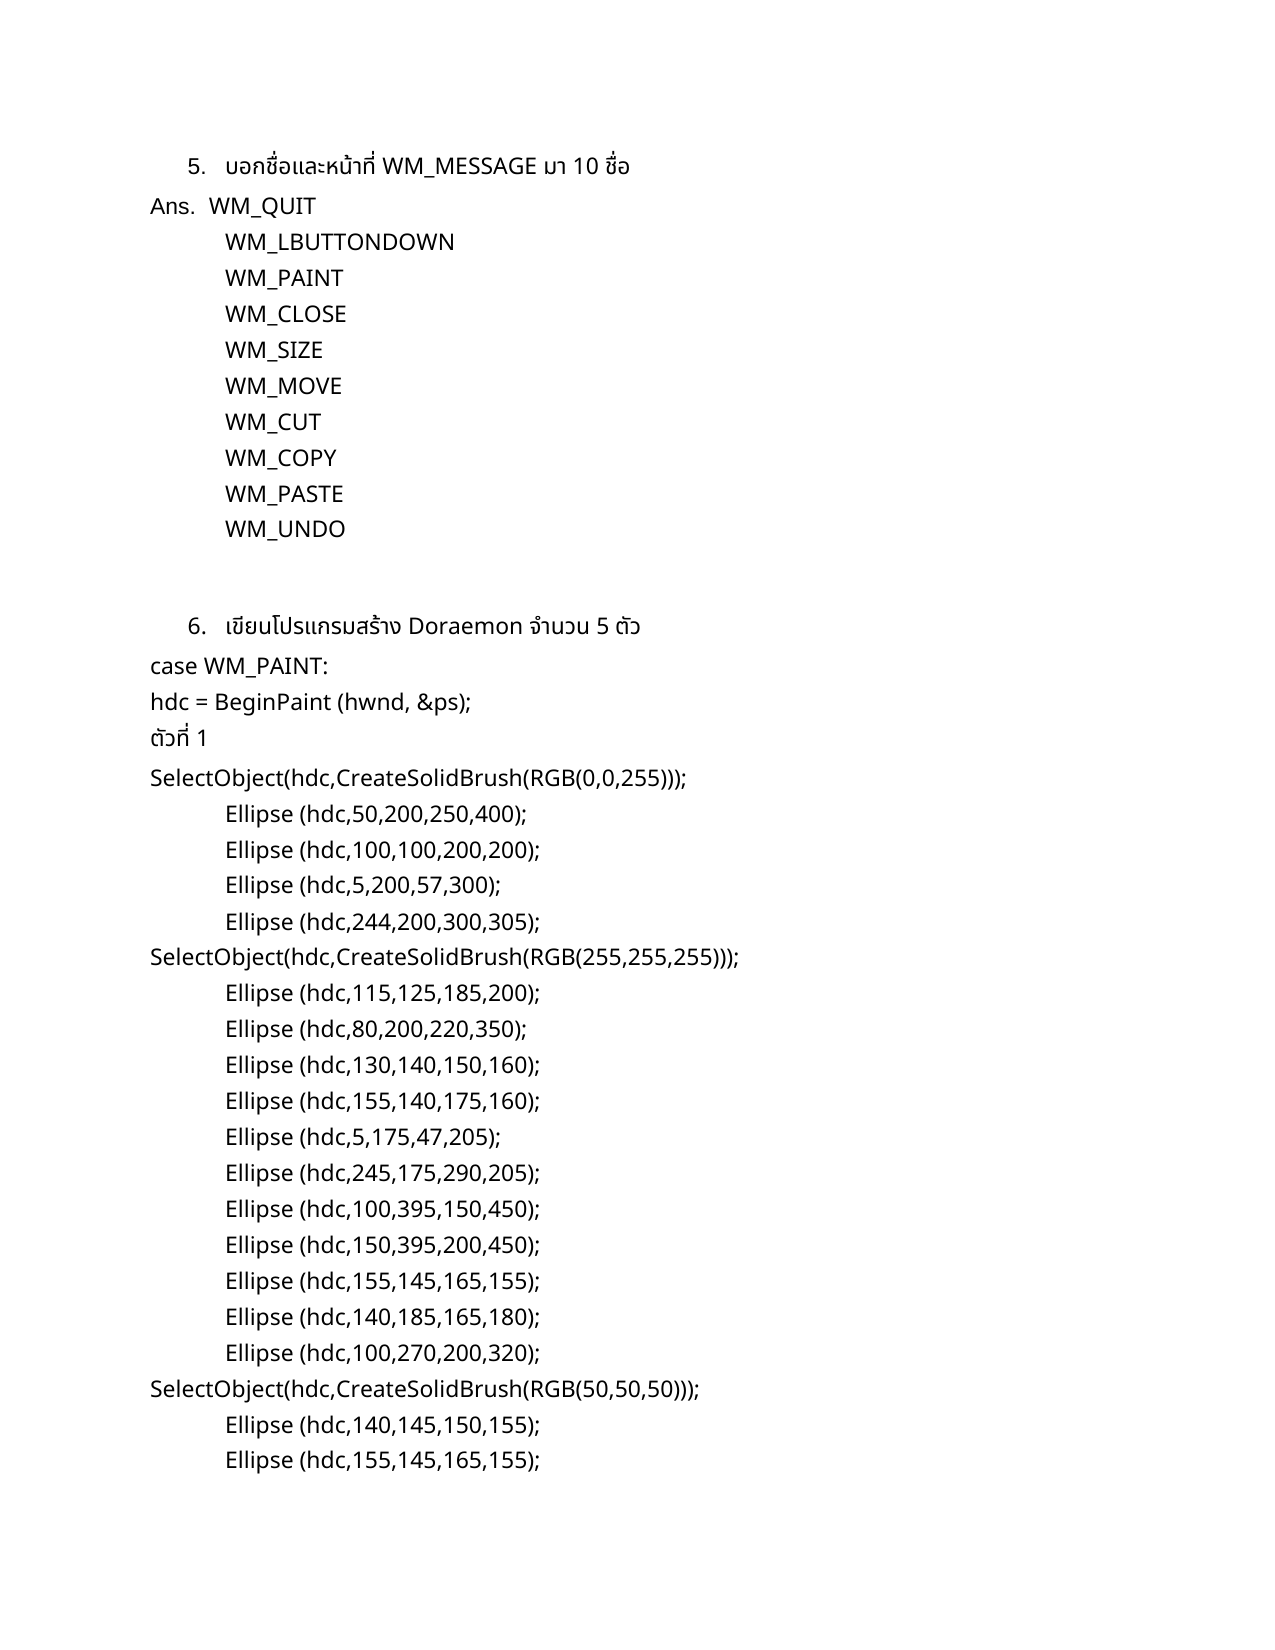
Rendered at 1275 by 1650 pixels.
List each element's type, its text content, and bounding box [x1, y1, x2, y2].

text Ellipse (hdc,115,125,185,200); [150, 977, 1125, 1008]
text WM_CLOSE [150, 298, 1125, 329]
text Ellipse (hdc,244,200,300,305); [150, 905, 1125, 937]
text hdc = BeginPaint (hwnd, &ps); [150, 686, 1125, 717]
list บอกชื่อและหน้าที่ WM_MESSAGE มา 10 ชื่อ [187, 150, 1125, 185]
text ตัวที่ 1 [150, 722, 1125, 756]
text WM_PASTE [225, 477, 1125, 509]
text case WM_PAINT: [150, 650, 1125, 681]
text Ellipse (hdc,140,145,150,155); [150, 1408, 1125, 1440]
text Ellipse (hdc,140,185,165,180); [150, 1301, 1125, 1332]
text WM_CUT [150, 406, 1125, 437]
text Ellipse (hdc,50,200,250,400); [150, 798, 1125, 829]
text Ellipse (hdc,150,395,200,450); [150, 1229, 1125, 1260]
text Ellipse (hdc,245,175,290,205); [150, 1157, 1125, 1188]
text Ellipse (hdc,155,145,165,155); [150, 1265, 1125, 1296]
text WM_MOVE [150, 370, 1125, 401]
text WM_SIZE [150, 334, 1125, 365]
text SelectObject(hdc,CreateSolidBrush(RGB(0,0,255))); [150, 762, 1125, 793]
text WM_COPY [150, 442, 1125, 473]
text Ellipse (hdc,5,175,47,205); [150, 1121, 1125, 1152]
text Ellipse (hdc,100,270,200,320); [150, 1337, 1125, 1368]
text Ellipse (hdc,100,100,200,200); [225, 833, 1125, 865]
text WM_PAINT [150, 262, 1125, 293]
text WM_UNDO [150, 513, 1125, 545]
text Ellipse (hdc,100,395,150,450); [150, 1193, 1125, 1224]
text Ellipse (hdc,155,140,175,160); [150, 1085, 1125, 1116]
text Ellipse (hdc,5,200,57,300); [150, 869, 1125, 901]
text Ans. WM_QUIT [150, 190, 1125, 221]
list เขียนโปรแกรมสร้าง Doraemon จำนวน 5 ตัว [187, 610, 1125, 644]
text SelectObject(hdc,CreateSolidBrush(RGB(50,50,50))); [150, 1373, 1125, 1404]
text Ellipse (hdc,155,145,165,155); [150, 1444, 1125, 1476]
text WM_LBUTTONDOWN [150, 226, 1125, 257]
text SelectObject(hdc,CreateSolidBrush(RGB(255,255,255))); [150, 941, 1125, 973]
text Ellipse (hdc,80,200,220,350); [150, 1013, 1125, 1044]
text Ellipse (hdc,130,140,150,160); [150, 1049, 1125, 1080]
